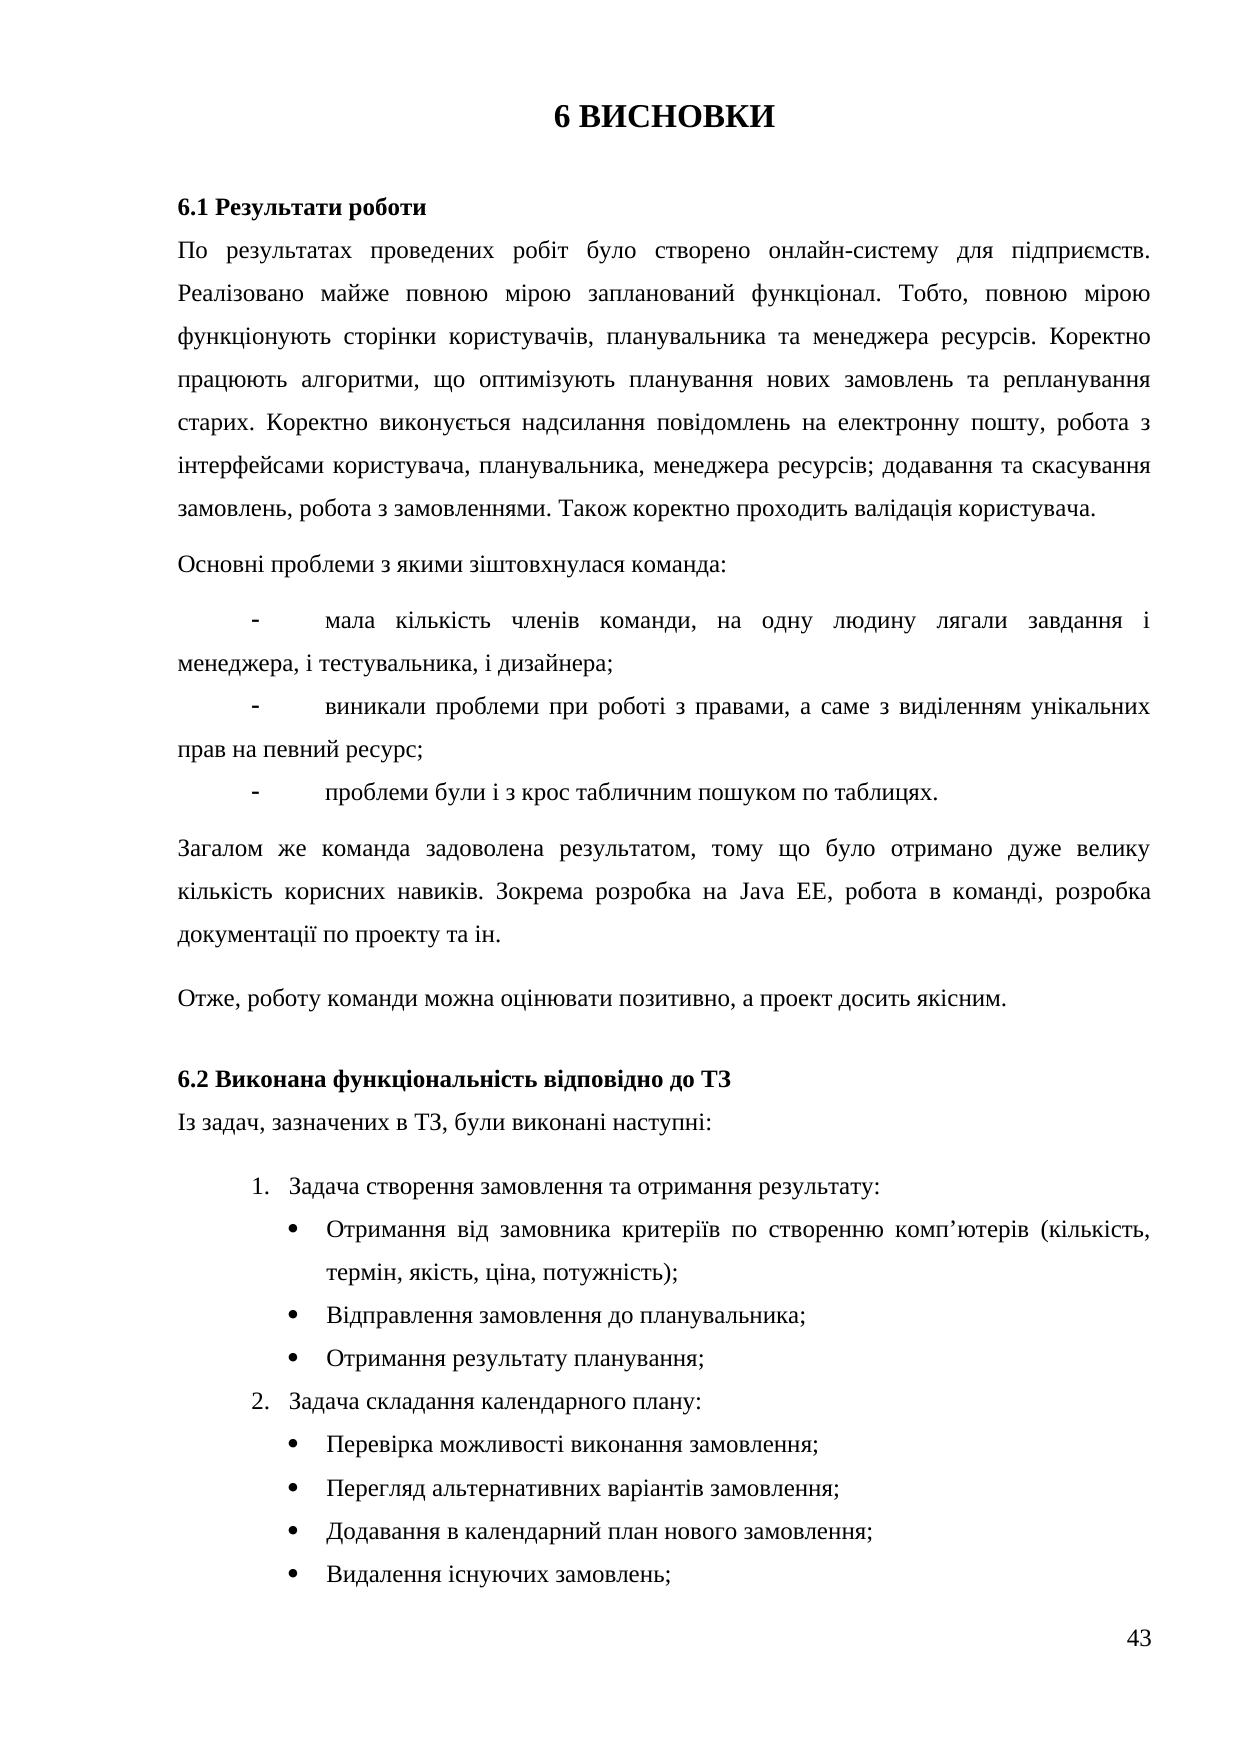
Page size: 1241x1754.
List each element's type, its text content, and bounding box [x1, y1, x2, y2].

list Отримання результату планування; [288, 1343, 1152, 1372]
list мала кількість членів команди, на одну людину лягали завдання і менеджера, і тестувальника, і дизайнера; [177, 605, 1152, 677]
subtitle 6.2 Виконана функціональність відповідно до ТЗ [177, 1064, 1152, 1092]
list проблеми були і з крос табличним пошуком по таблицях. [177, 777, 1152, 806]
list Додавання в календарний план нового замовлення; [288, 1516, 1152, 1544]
list Видалення існуючих замовлень; [288, 1559, 1152, 1588]
text Отже, роботу команди можна оцінювати позитивно, а проект досить якісним. [177, 983, 1152, 1012]
list виникали проблеми при роботі з правами, а саме з виділенням унікальних прав на певний ресурс; [177, 691, 1152, 763]
subtitle 6.1 Результати роботи [177, 192, 1152, 220]
subtitle 6 ВИСНОВКИ [177, 97, 1152, 135]
text Основні проблеми з якими зіштовхнулася команда: [177, 549, 1152, 578]
text Із задач, зазначених в ТЗ, були виконані наступні: [177, 1107, 1152, 1136]
text Загалом же команда задоволена результатом, тому що було отримано дуже велику кількість корисних навиків. Зокрема розробка на Java EE, робота в команді, розробка документації по проекту та ін. [177, 833, 1152, 948]
list Перевірка можливості виконання замовлення; [288, 1429, 1152, 1458]
list Відправлення замовлення до планувальника; [288, 1300, 1152, 1329]
list Отримання від замовника критеріїв по створенню комп’ютерів (кількість, термін, якість, ціна, потужність); [288, 1214, 1152, 1286]
list Перегляд альтернативних варіантів замовлення; [288, 1473, 1152, 1501]
list Задача створення замовлення та отримання результату: [251, 1171, 1152, 1199]
text По результатах проведених робіт було створено онлайн-систему для підприємств. Реалізовано майже повною мірою запланований функціонал. Тобто, повною мірою функціонують сторінки користувачів, планувальника та менеджера ресурсів. Коректно працюють алгоритми, що оптимізують планування нових замовлень та репланування старих. Коректно виконується надсилання повідомлень на електронну пошту, робота з інтерфейсами користувача, планувальника, менеджера ресурсів; додавання та скасування замовлень, робота з замовленнями. Також коректно проходить валідація користувача. [177, 235, 1152, 522]
list Задача складання календарного плану: [251, 1386, 1152, 1415]
